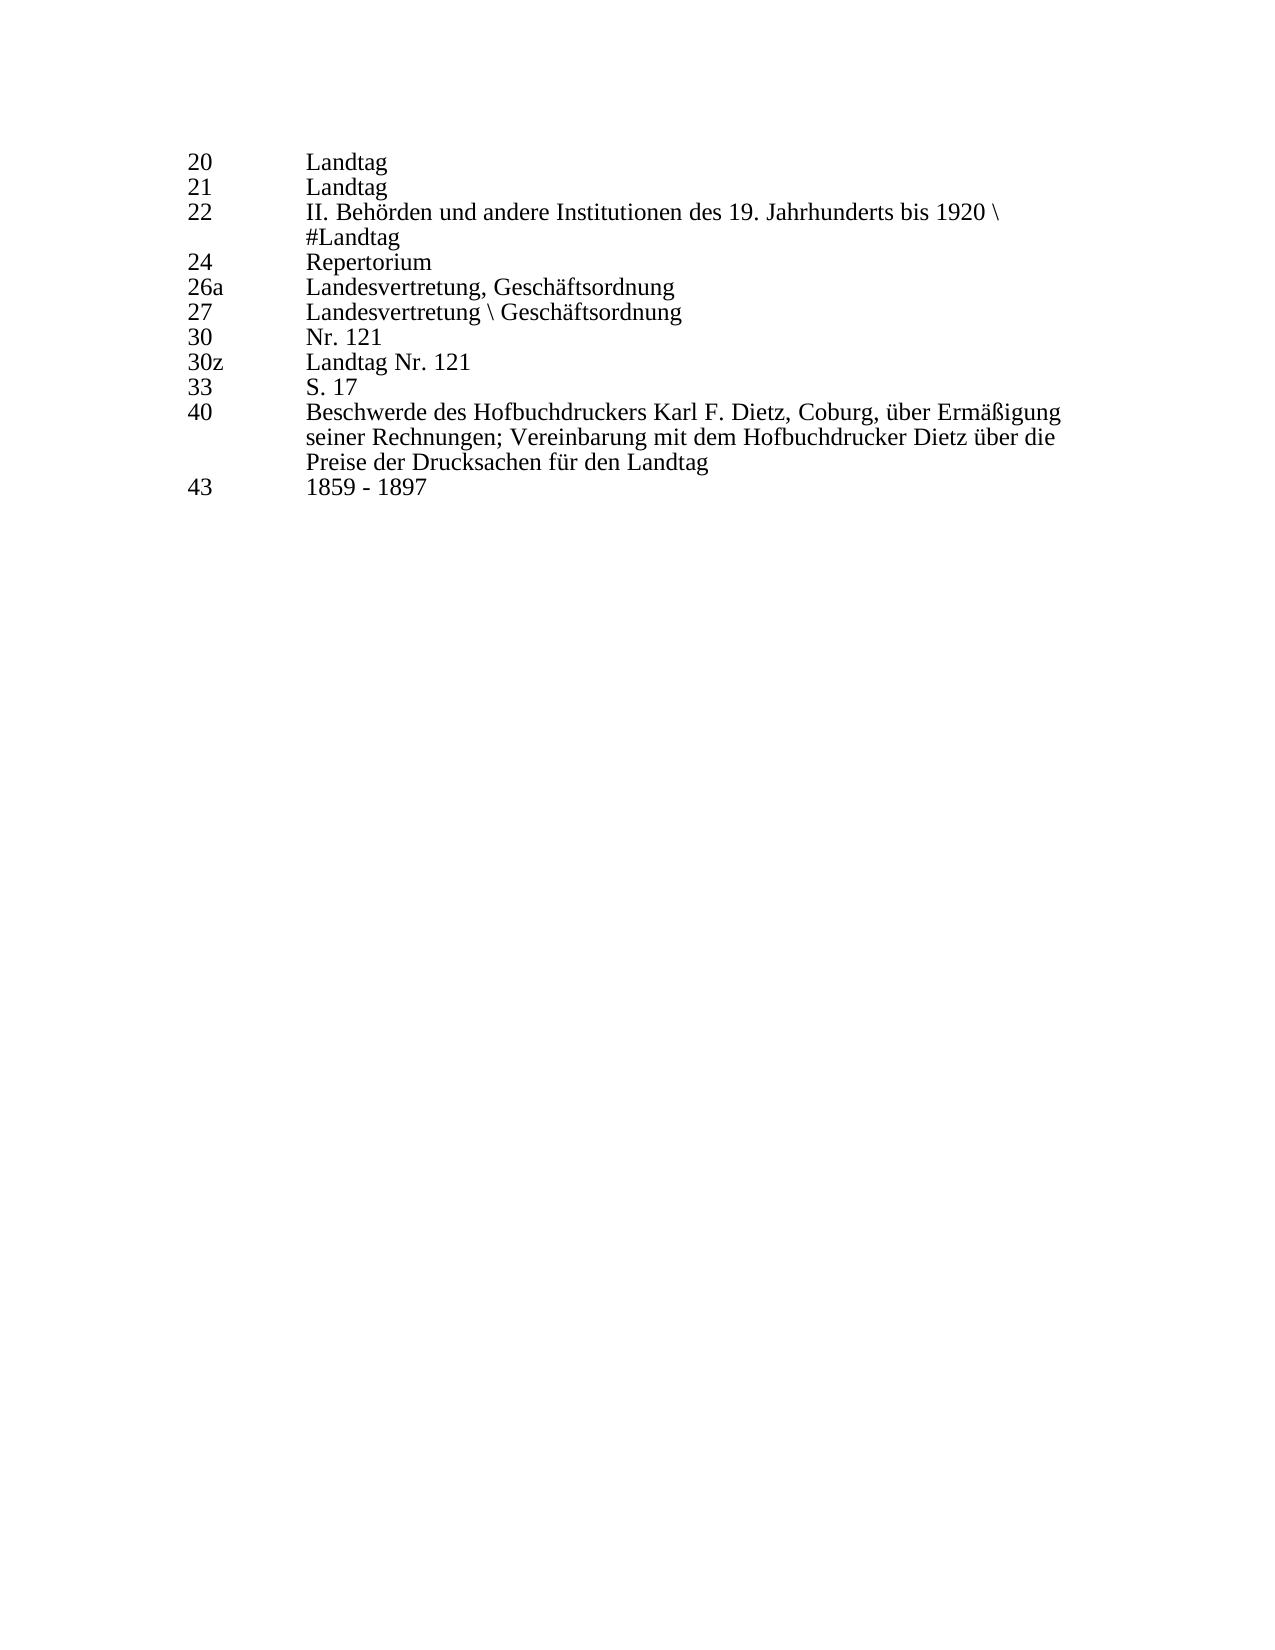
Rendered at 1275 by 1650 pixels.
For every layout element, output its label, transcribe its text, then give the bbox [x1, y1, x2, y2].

text 30z Landtag Nr. 121 [187, 350, 1087, 375]
text 30 Nr. 121 [187, 325, 1087, 350]
text 33 S. 17 [187, 375, 1087, 400]
text 20 Landtag [187, 150, 1087, 175]
text 21 Landtag [187, 175, 1087, 200]
text 43 1859 - 1897 [187, 475, 1087, 500]
text 27 Landesvertretung \ Geschäftsordnung [187, 300, 1087, 325]
text 26a Landesvertretung, Geschäftsordnung [187, 275, 1087, 300]
text 40 Beschwerde des p[5{Hofbuchdrucker}s 2{Karl F.} 1{Dietz}, 6{o[Coburg]o}]p, über Ermäßigung seiner Rechnungen; Vereinbarung mit dem Hofbuchdrucker Dietz über die Preise der s[Drucksachen für den Landtag]s [187, 400, 1087, 475]
text 22 II. Behörden und andere Institutionen des 19. Jahrhunderts bis 1920 \ #Landtag [187, 200, 1087, 250]
text 24 Repertorium [187, 250, 1087, 275]
